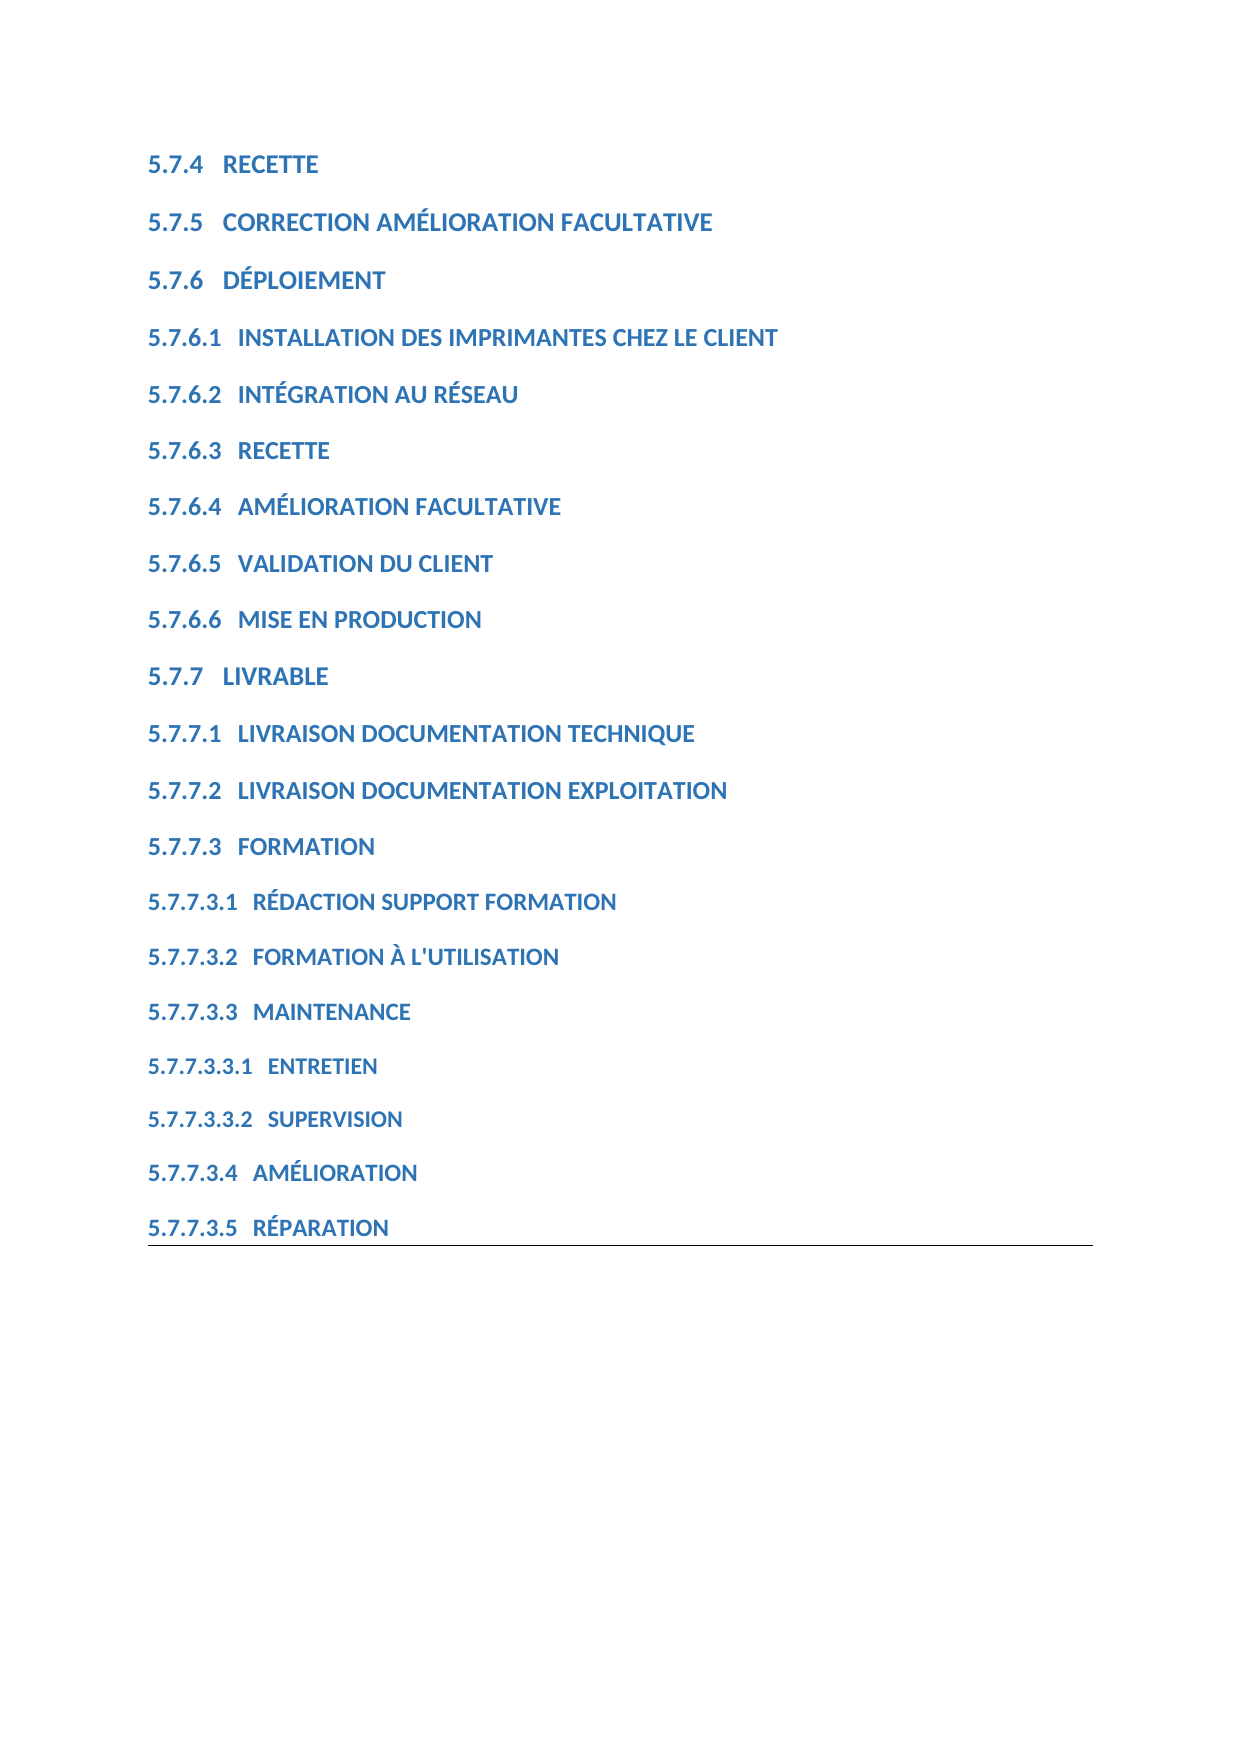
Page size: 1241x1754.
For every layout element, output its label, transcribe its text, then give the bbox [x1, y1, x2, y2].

subtitle Réparation [148, 1212, 1093, 1245]
subtitle Livraison documentation Technique [148, 717, 1093, 749]
subtitle Livrable [148, 659, 1093, 692]
subtitle Rédaction support formation [148, 886, 1093, 917]
subtitle Recette [148, 148, 1093, 181]
subtitle Livraison documentation exploitation [148, 774, 1093, 806]
subtitle Formation [148, 830, 1093, 862]
subtitle Correction amélioration facultative [148, 206, 1093, 238]
subtitle Déploiement [148, 263, 1093, 296]
subtitle Installation des imprimantes chez le client [148, 321, 1093, 353]
subtitle Formation à l'utilisation [148, 941, 1093, 972]
subtitle Supervision [148, 1104, 1093, 1133]
subtitle Amélioration facultative [148, 490, 1093, 522]
subtitle Entretien [148, 1051, 1093, 1080]
subtitle Intégration au réseau [148, 378, 1093, 409]
subtitle Recette [148, 434, 1093, 466]
subtitle Mise en production [148, 603, 1093, 635]
subtitle Amélioration [148, 1157, 1093, 1188]
subtitle Maintenance [148, 996, 1093, 1027]
subtitle Validation du client [148, 547, 1093, 578]
